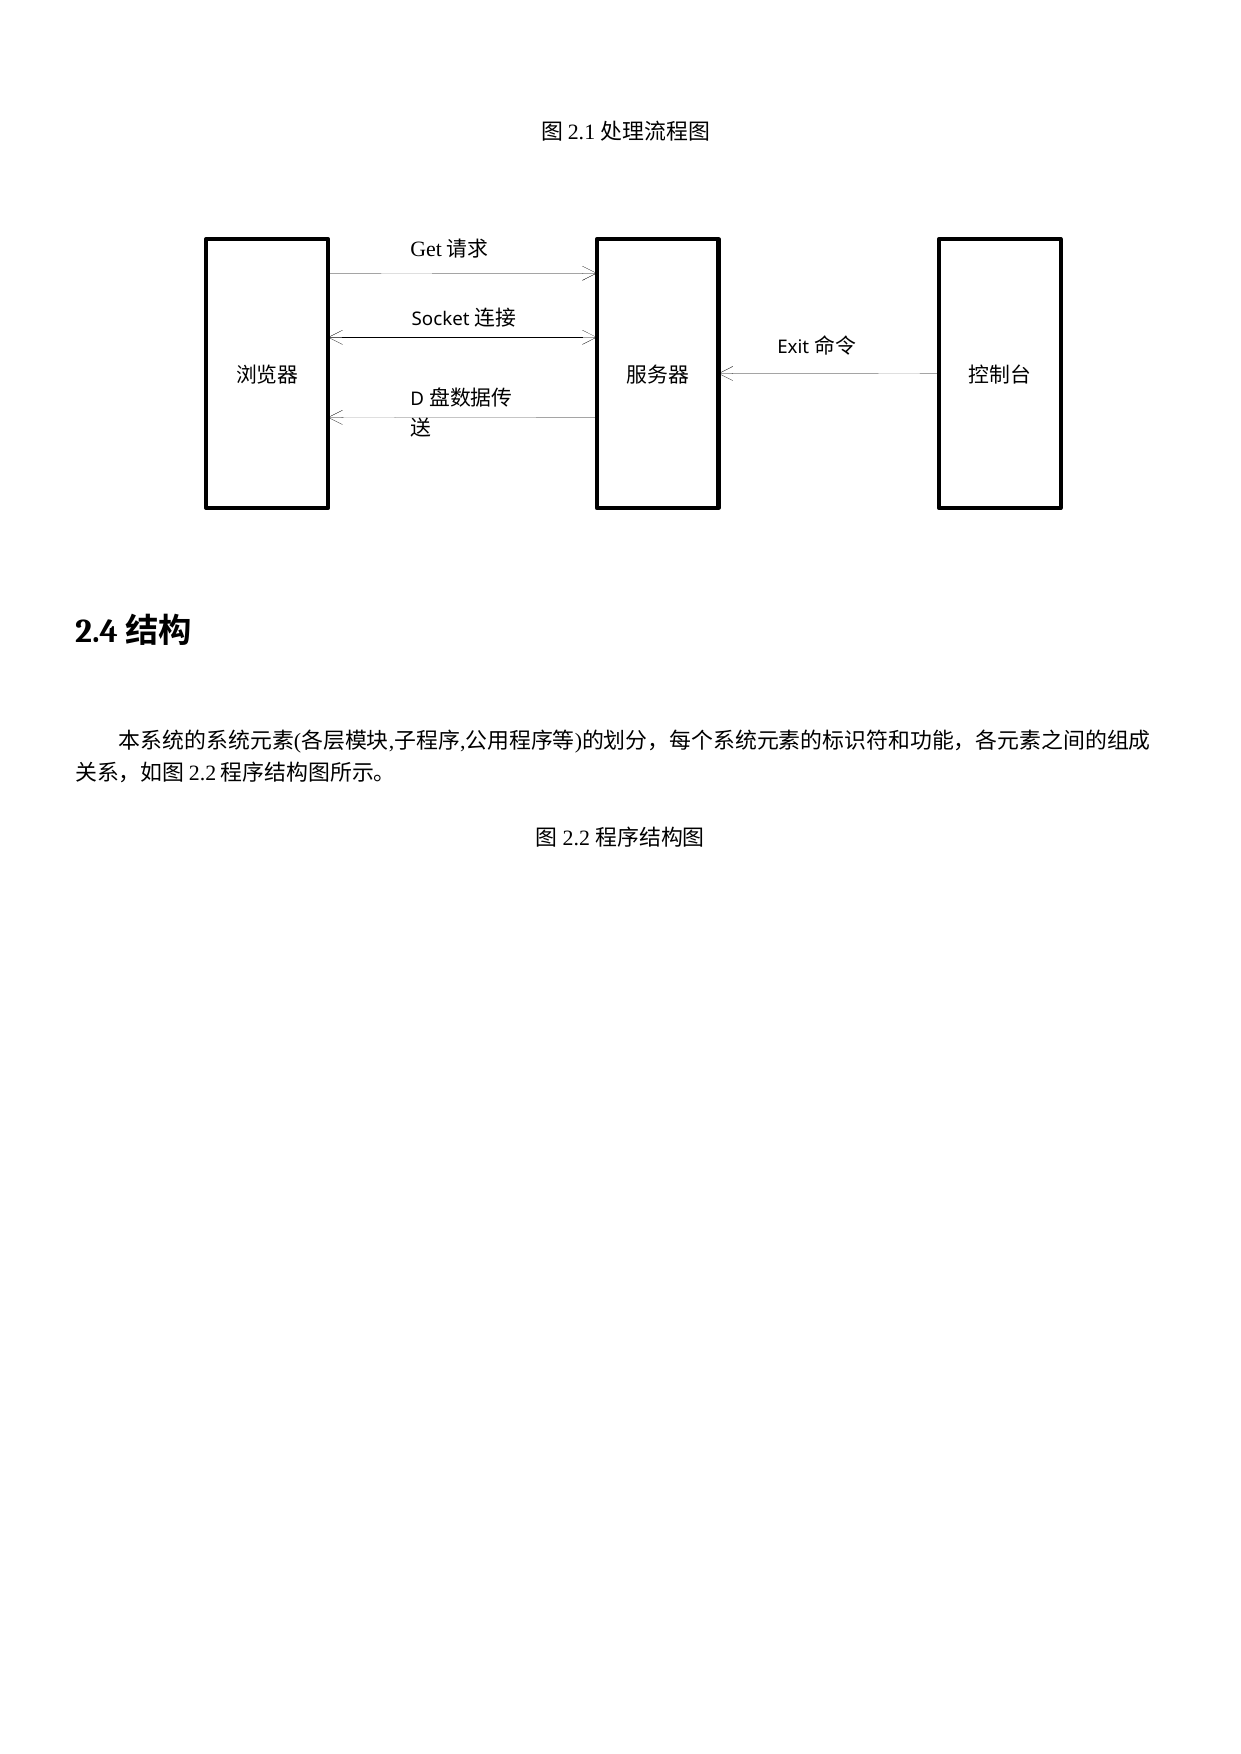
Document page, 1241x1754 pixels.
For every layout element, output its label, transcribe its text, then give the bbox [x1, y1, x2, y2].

text 2.4 结构 [75, 595, 1165, 660]
text 图2.1 处理流程图 [86, 113, 1165, 146]
text 本系统的系统元素(各层模块,子程序,公用程序等)的划分，每个系统元素的标识符和功能，各元素之间的组成关系，如图2.2程序结构图所示。 [75, 722, 1165, 787]
text 图 2.2 程序结构图 [75, 820, 1165, 852]
